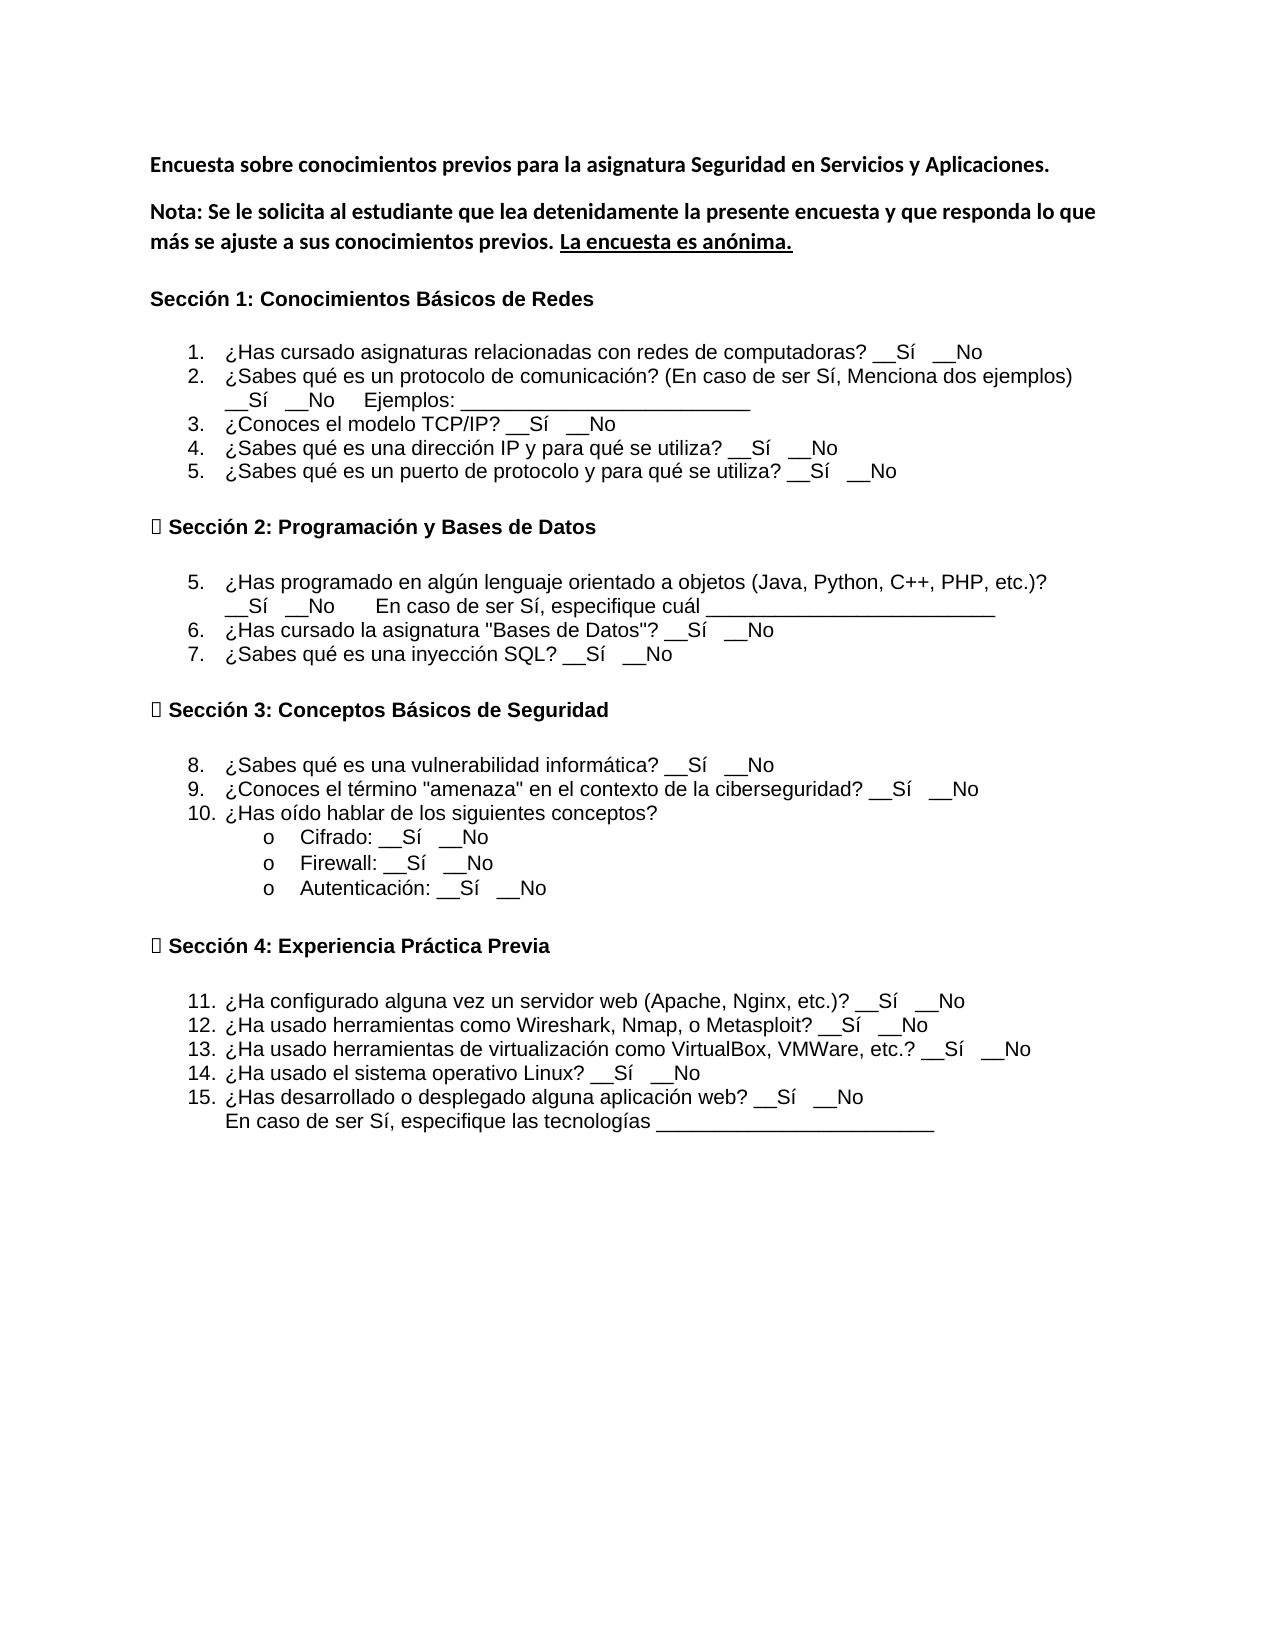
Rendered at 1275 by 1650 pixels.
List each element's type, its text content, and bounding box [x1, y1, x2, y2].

list Autenticación: __Sí __No [262, 876, 1125, 902]
list ¿Conoces el término "amenaza" en el contexto de la ciberseguridad? __Sí __No [187, 777, 1125, 801]
list ¿Ha usado herramientas de virtualización como VirtualBox, VMWare, etc.? __Sí __No [187, 1037, 1125, 1061]
list ¿Sabes qué es una dirección IP y para qué se utiliza? __Sí __No [187, 435, 1125, 459]
list ¿Sabes qué es una vulnerabilidad informática? __Sí __No [187, 753, 1125, 777]
list ¿Conoces el modelo TCP/IP? __Sí __No [187, 411, 1125, 435]
text Encuesta sobre conocimientos previos para la asignatura Seguridad en Servicios y Aplicaciones. [150, 150, 1125, 178]
text 🔹 Sección 3: Conceptos Básicos de Seguridad [150, 695, 1125, 723]
list ¿Sabes qué es una inyección SQL? __Sí __No [187, 642, 1125, 666]
list ¿Ha configurado alguna vez un servidor web (Apache, Nginx, etc.)? __Sí __No [187, 989, 1125, 1013]
list ¿Has cursado asignaturas relacionadas con redes de computadoras? __Sí __No [187, 339, 1125, 363]
list ¿Has cursado la asignatura "Bases de Datos"? __Sí __No [187, 618, 1125, 642]
list ¿Has programado en algún lenguaje orientado a objetos (Java, Python, C++, PHP, etc.)? __Sí __No En caso de ser Sí, especifique cuál _________________________ [187, 570, 1125, 618]
list Cifrado: __Sí __No [262, 824, 1125, 850]
list ¿Ha usado el sistema operativo Linux? __Sí __No [187, 1061, 1125, 1085]
list ¿Ha usado herramientas como Wireshark, Nmap, o Metasploit? __Sí __No [187, 1013, 1125, 1037]
list ¿Has oído hablar de los siguientes conceptos? [187, 801, 1125, 824]
text 🔹 Sección 2: Programación y Bases de Datos [150, 512, 1125, 541]
text 🔹 Sección 4: Experiencia Práctica Previa [150, 931, 1125, 960]
list ¿Sabes qué es un protocolo de comunicación? (En caso de ser Sí, Menciona dos ejemplos) __Sí __No Ejemplos: _________________________ [187, 363, 1125, 411]
list Firewall: __Sí __No [262, 850, 1125, 876]
text Nota: Se le solicita al estudiante que lea detenidamente la presente encuesta y que responda lo que más se ajuste a sus conocimientos previos. La encuesta es anónima. [150, 197, 1125, 255]
list ¿Sabes qué es un puerto de protocolo y para qué se utiliza? __Sí __No [187, 459, 1125, 483]
text Sección 1: Conocimientos Básicos de Redes [150, 286, 1125, 310]
list ¿Has desarrollado o desplegado alguna aplicación web? __Sí __No En caso de ser Sí, especifique las tecnologías ________________________ [187, 1085, 1125, 1133]
